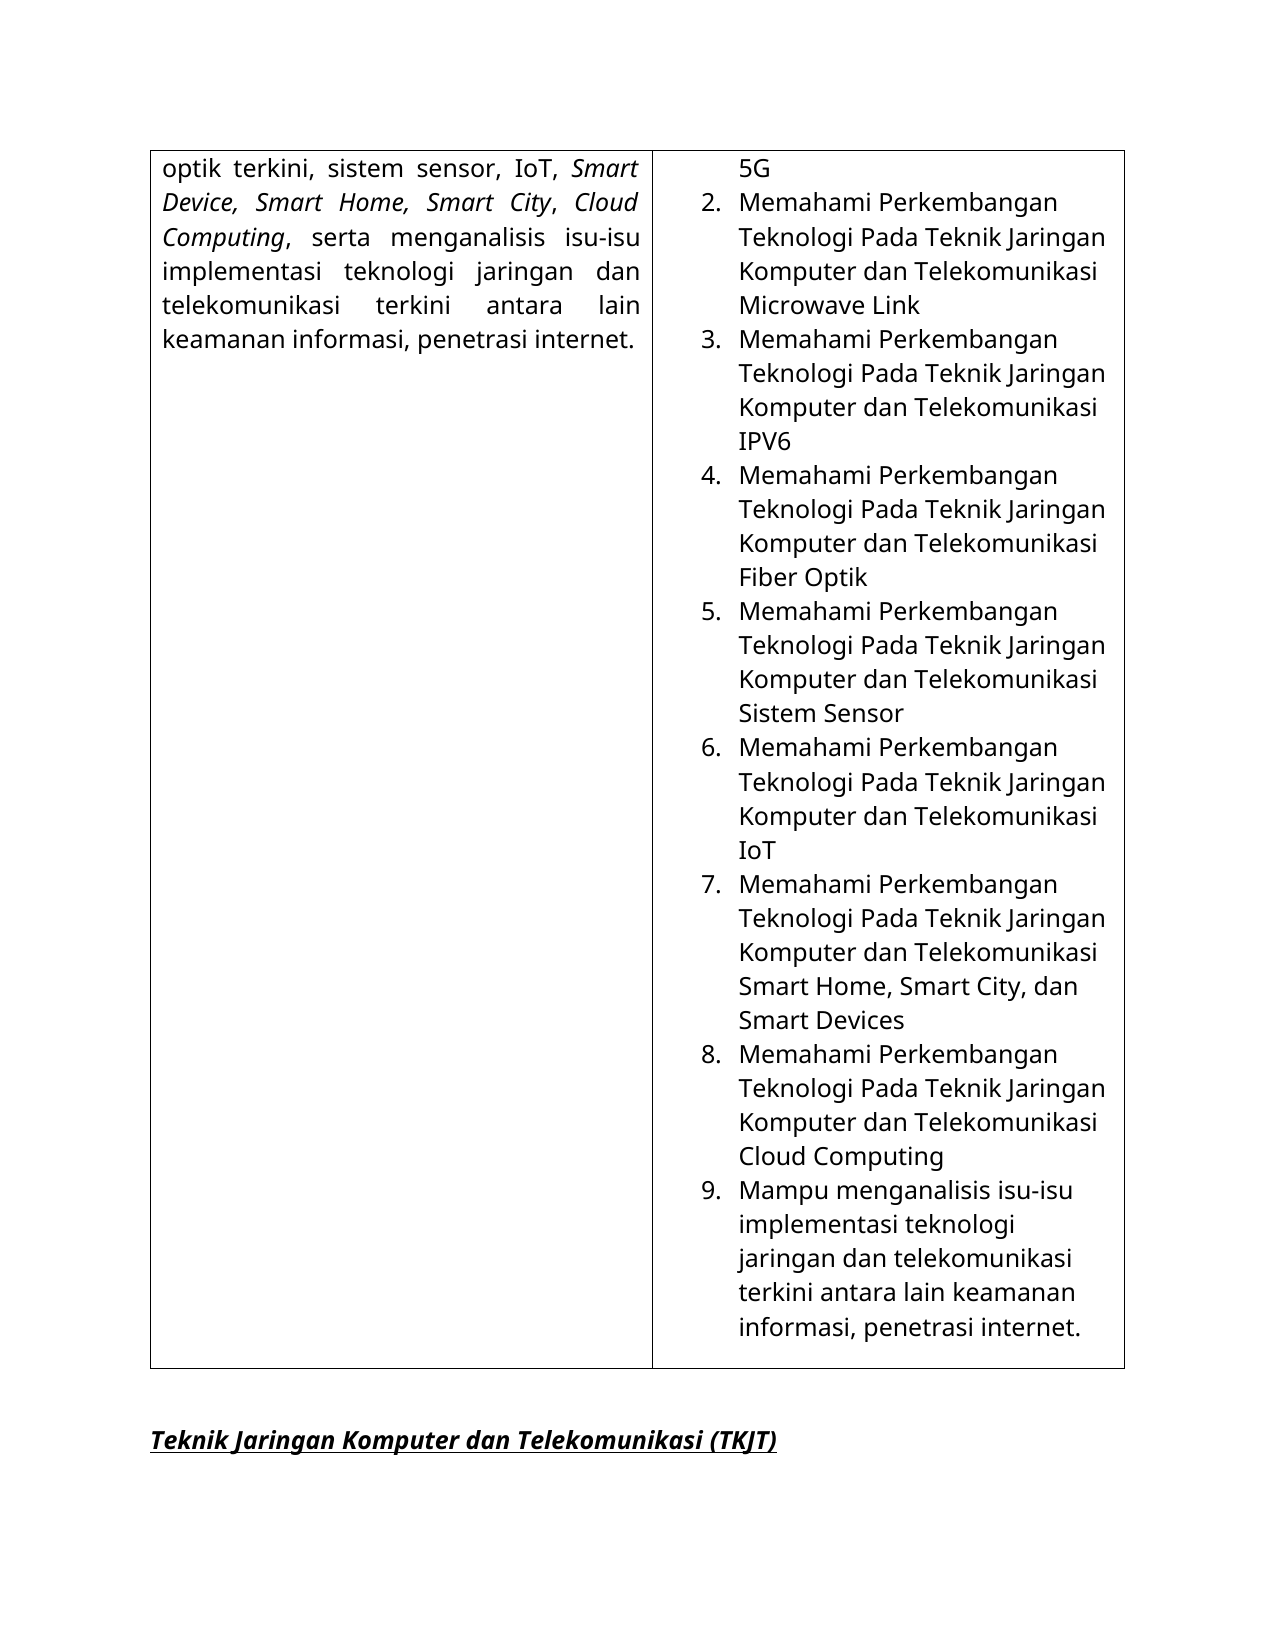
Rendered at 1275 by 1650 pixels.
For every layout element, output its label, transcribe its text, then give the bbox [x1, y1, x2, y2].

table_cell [653, 151, 1124, 1368]
text Teknik Jaringan Komputer dan Telekomunikasi (TKJT) [150, 1423, 1125, 1457]
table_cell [151, 151, 652, 1368]
